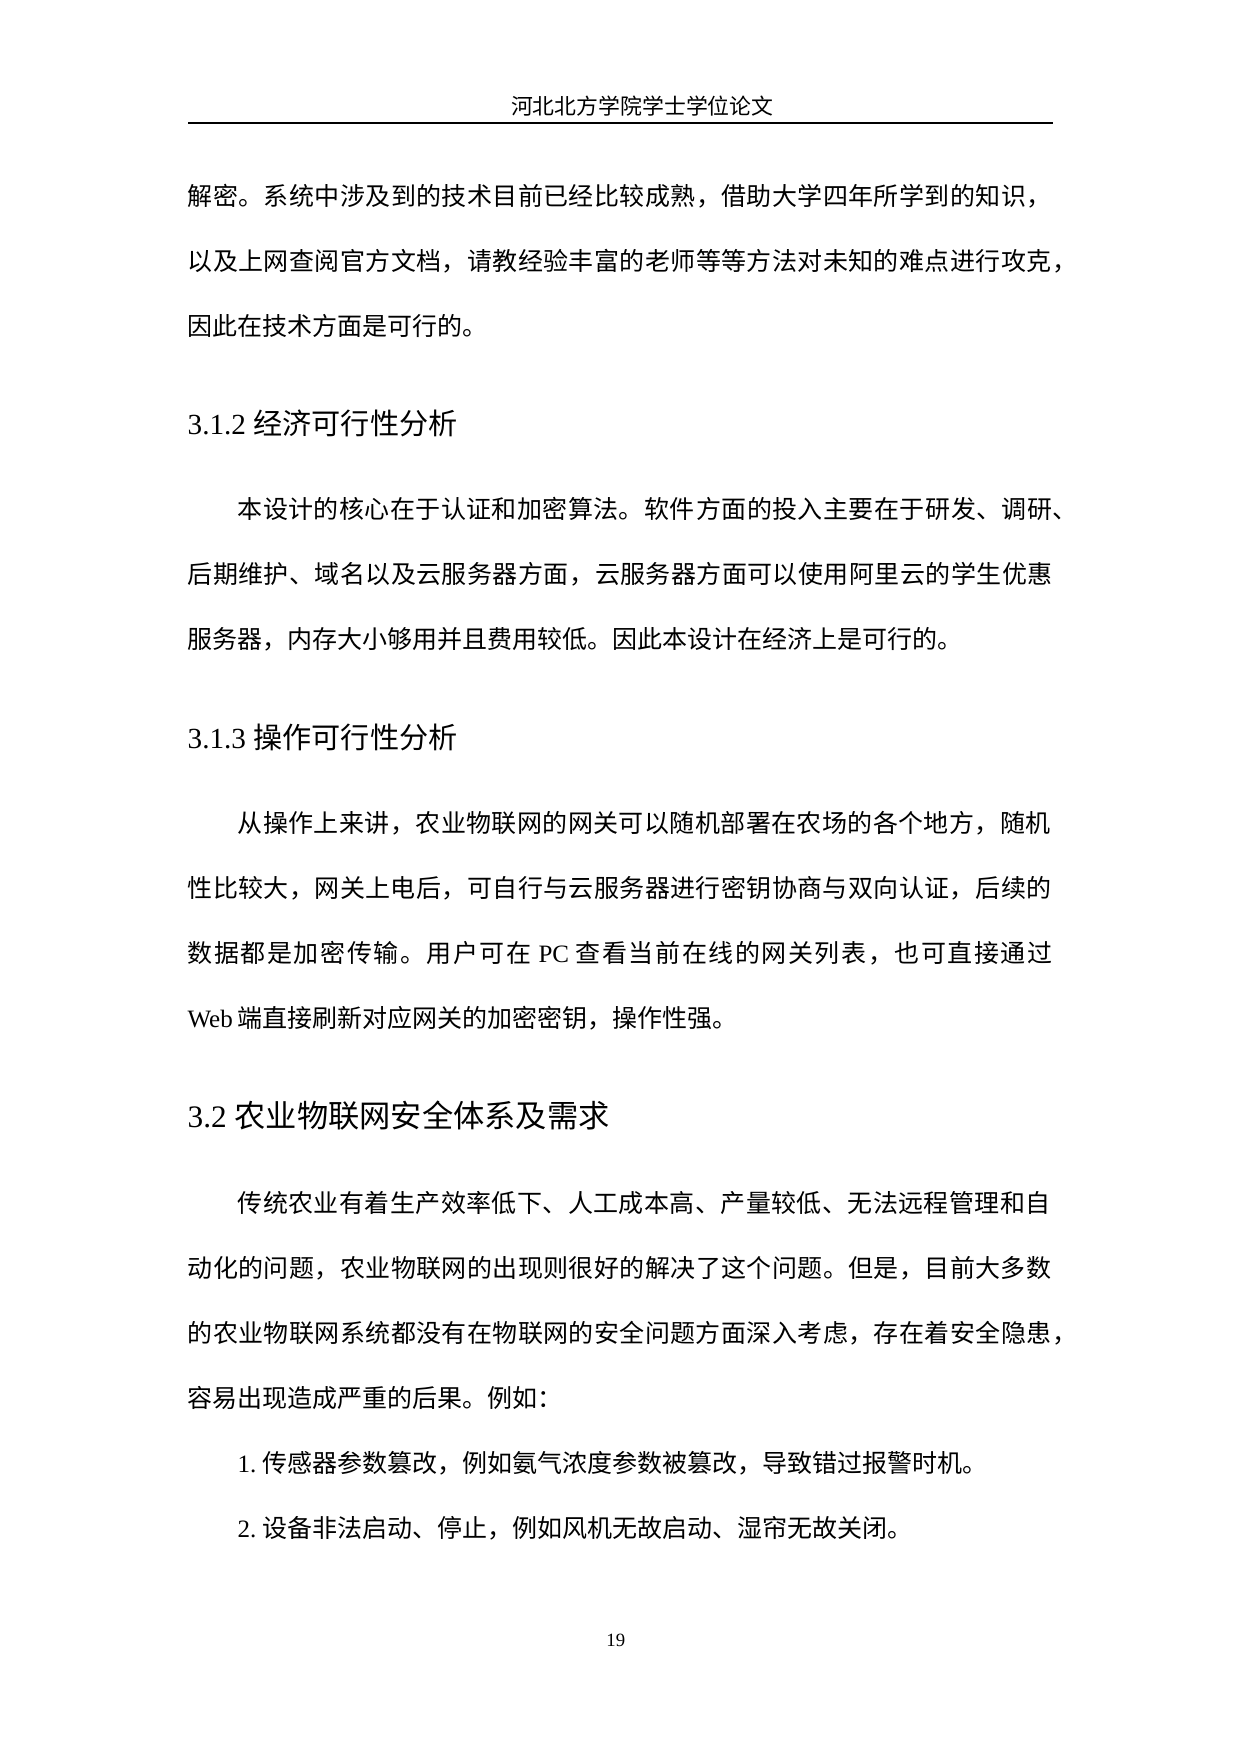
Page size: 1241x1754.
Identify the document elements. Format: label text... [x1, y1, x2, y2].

list 传感器参数篡改，例如氨气浓度参数被篡改，导致错过报警时机。 [187, 1429, 1053, 1494]
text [187, 162, 1053, 357]
subtitle 3.2 农业物联网安全体系及需求 [187, 1082, 1053, 1147]
text 本设计的核心在于认证和加密算法。软件方面的投入主要在于研发、调研、后期维护、域名以及云服务器方面，云服务器方面可以使用阿里云的学生优惠服务器，内存大小够用并且费用较低。因此本设计在经济上是可行的。 [187, 476, 1053, 671]
text 从操作上来讲，农业物联网的网关可以随机部署在农场的各个地方，随机性比较大，网关上电后，可自行与云服务器进行密钥协商与双向认证，后续的数据都是加密传输。用户可在PC查看当前在线的网关列表，也可直接通过Web端直接刷新对应网关的加密密钥，操作性强。 [187, 789, 1053, 1049]
text 传统农业有着生产效率低下、人工成本高、产量较低、无法远程管理和自动化的问题，农业物联网的出现则很好的解决了这个问题。但是，目前大多数的农业物联网系统都没有在物联网的安全问题方面深入考虑，存在着安全隐患，容易出现造成严重的后果。例如： [187, 1169, 1053, 1429]
subtitle 3.1.3 操作可行性分析 [187, 703, 1053, 768]
list 设备非法启动、停止，例如风机无故启动、湿帘无故关闭。 [187, 1494, 1053, 1559]
subtitle 3.1.2 经济可行性分析 [187, 389, 1053, 454]
